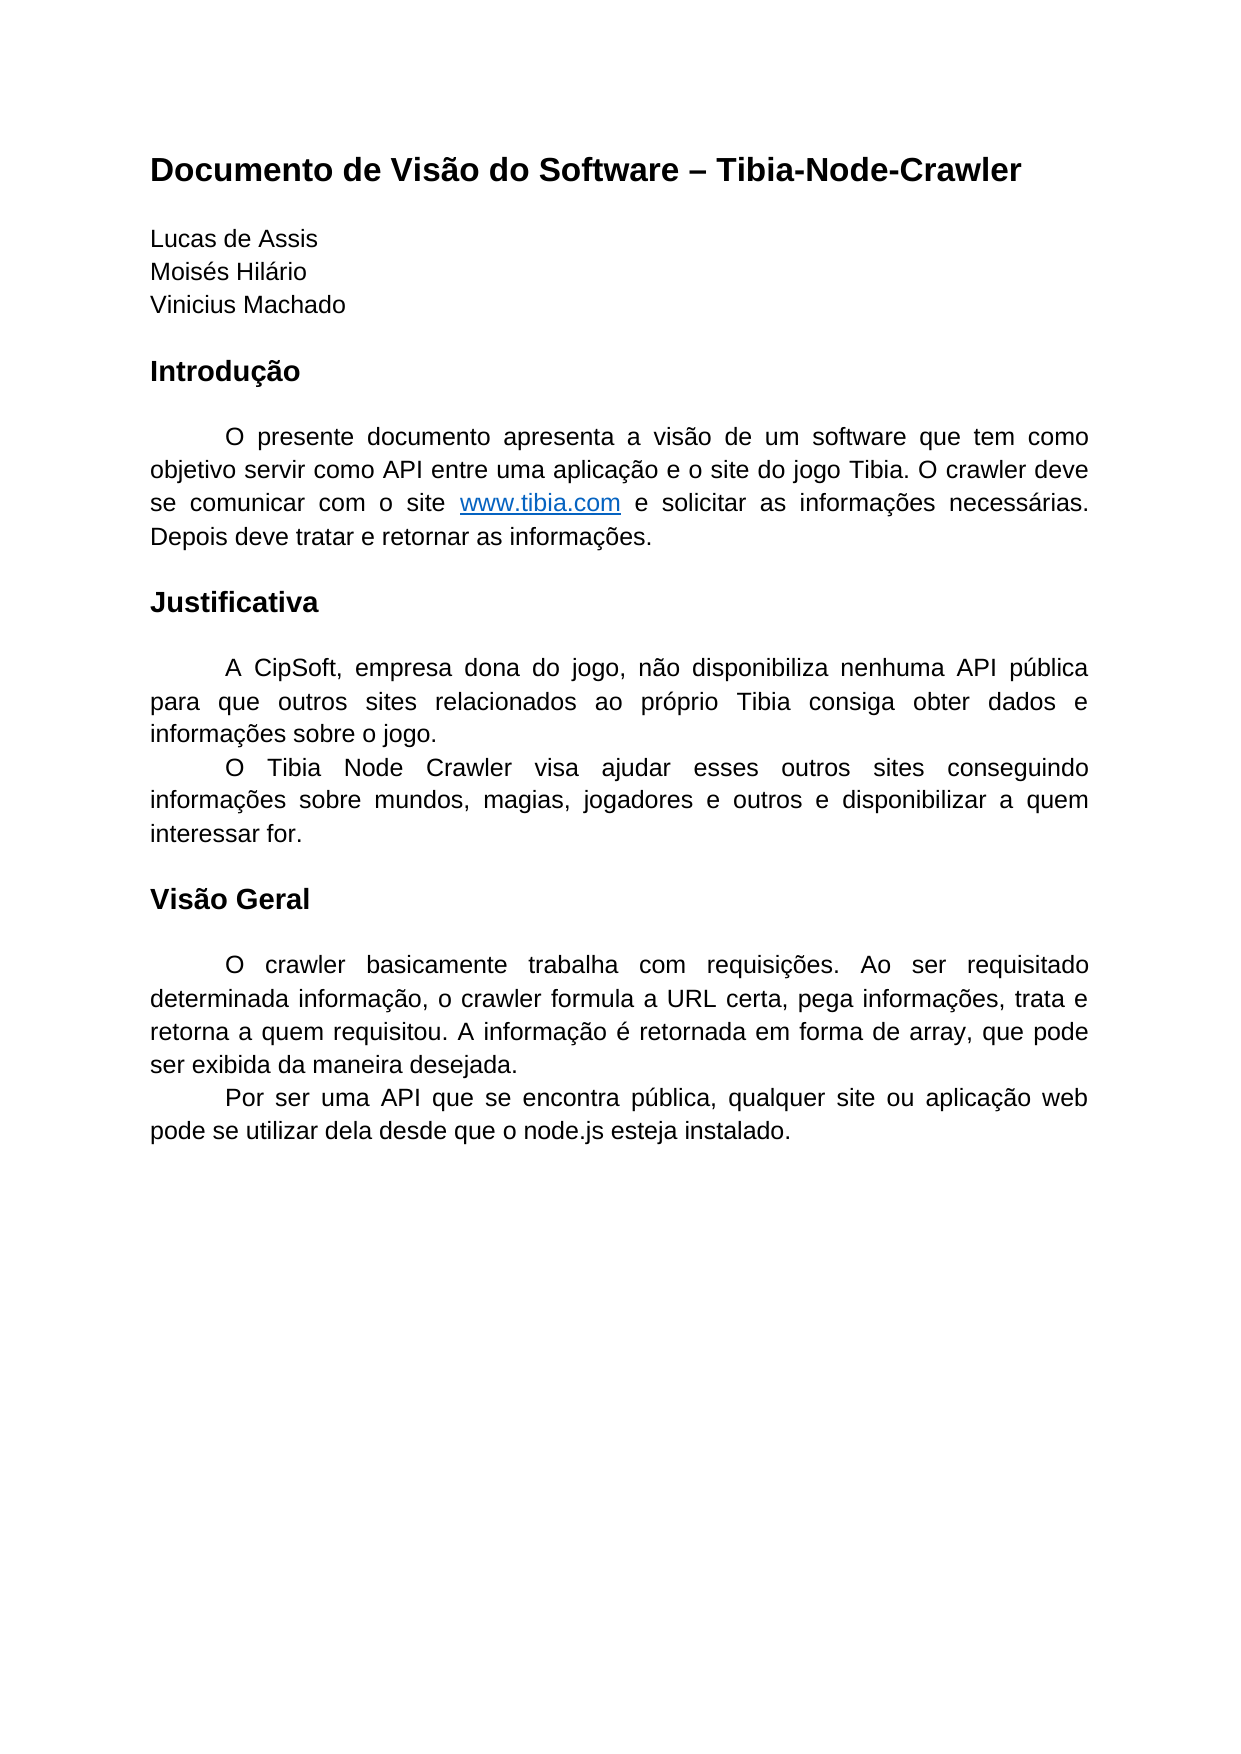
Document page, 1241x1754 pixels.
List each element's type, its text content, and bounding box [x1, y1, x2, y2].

text Vinicius Machado [150, 290, 1090, 319]
text A CipSoft, empresa dona do jogo, não disponibiliza nenhuma API pública para que outros sites relacionados ao próprio Tibia consiga obter dados e informações sobre o jogo. [150, 653, 1090, 748]
text Documento de Visão do Software – Tibia-Node-Crawler [150, 150, 1090, 188]
text Visão Geral [150, 882, 1090, 915]
text Moisés Hilário [150, 257, 1090, 286]
text O crawler basicamente trabalha com requisições. Ao ser requisitado determinada informação, o crawler formula a URL certa, pega informações, trata e retorna a quem requisitou. A informação é retornada em forma de array, que pode ser exibida da maneira desejada. [150, 951, 1090, 1078]
text Justificativa [150, 585, 1090, 618]
text Por ser uma API que se encontra pública, qualquer site ou aplicação web pode se utilizar dela desde que o node.js esteja instalado. [150, 1083, 1090, 1144]
text Introdução [150, 354, 1090, 387]
text O Tibia Node Crawler visa ajudar esses outros sites conseguindo informações sobre mundos, magias, jogadores e outros e disponibilizar a quem interessar for. [150, 752, 1090, 847]
text Lucas de Assis [150, 224, 1090, 253]
text O presente documento apresenta a visão de um software que tem como objetivo servir como API entre uma aplicação e o site do jogo Tibia. O crawler deve se comunicar com o site www.tibia.com e solicitar as informações necessárias. Depois deve tratar e retornar as informações. [150, 422, 1090, 550]
